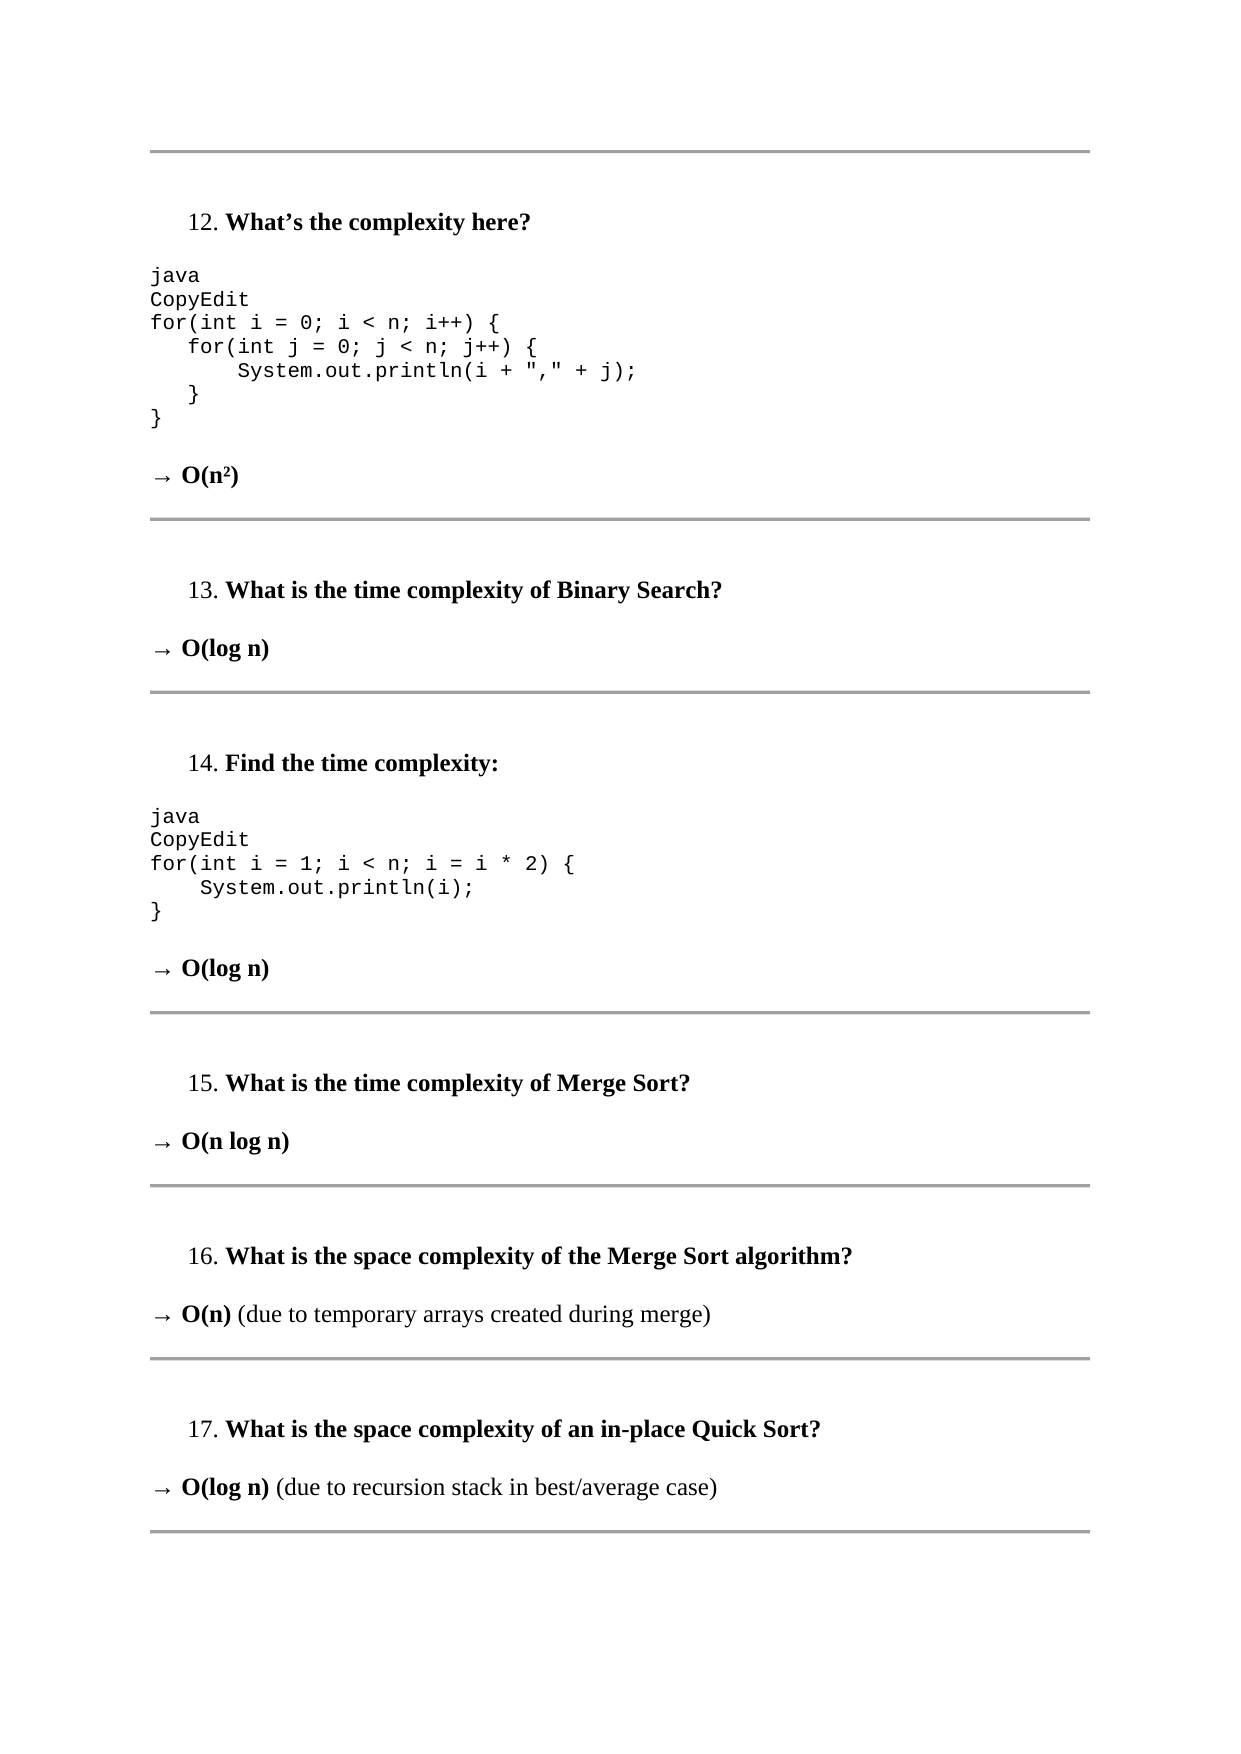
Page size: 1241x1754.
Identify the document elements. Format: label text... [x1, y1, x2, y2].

text } [150, 383, 1090, 407]
list What is the time complexity of Binary Search? [187, 575, 1090, 604]
text for(int j = 0; j < n; j++) { [150, 336, 1090, 360]
text java [150, 265, 1090, 289]
text → O(log n) [150, 953, 1090, 982]
text CopyEdit [150, 289, 1090, 312]
list What is the space complexity of the Merge Sort algorithm? [187, 1241, 1090, 1270]
text } [150, 900, 1090, 924]
text System.out.println(i + "," + j); [150, 360, 1090, 383]
list What is the space complexity of an in-place Quick Sort? [187, 1414, 1090, 1443]
text → O(n log n) [150, 1126, 1090, 1155]
text } [150, 407, 1090, 431]
list What’s the complexity here? [187, 207, 1090, 236]
text → O(log n) [150, 633, 1090, 662]
text System.out.println(i); [150, 877, 1090, 900]
text for(int i = 1; i < n; i = i * 2) { [150, 853, 1090, 877]
text → O(n) (due to temporary arrays created during merge) [150, 1299, 1090, 1328]
text CopyEdit [150, 829, 1090, 853]
text for(int i = 0; i < n; i++) { [150, 312, 1090, 336]
text → O(log n) (due to recursion stack in best/average case) [150, 1472, 1090, 1501]
list What is the time complexity of Merge Sort? [187, 1068, 1090, 1097]
text java [150, 806, 1090, 829]
list Find the time complexity: [187, 748, 1090, 777]
text → O(n²) [150, 460, 1090, 488]
